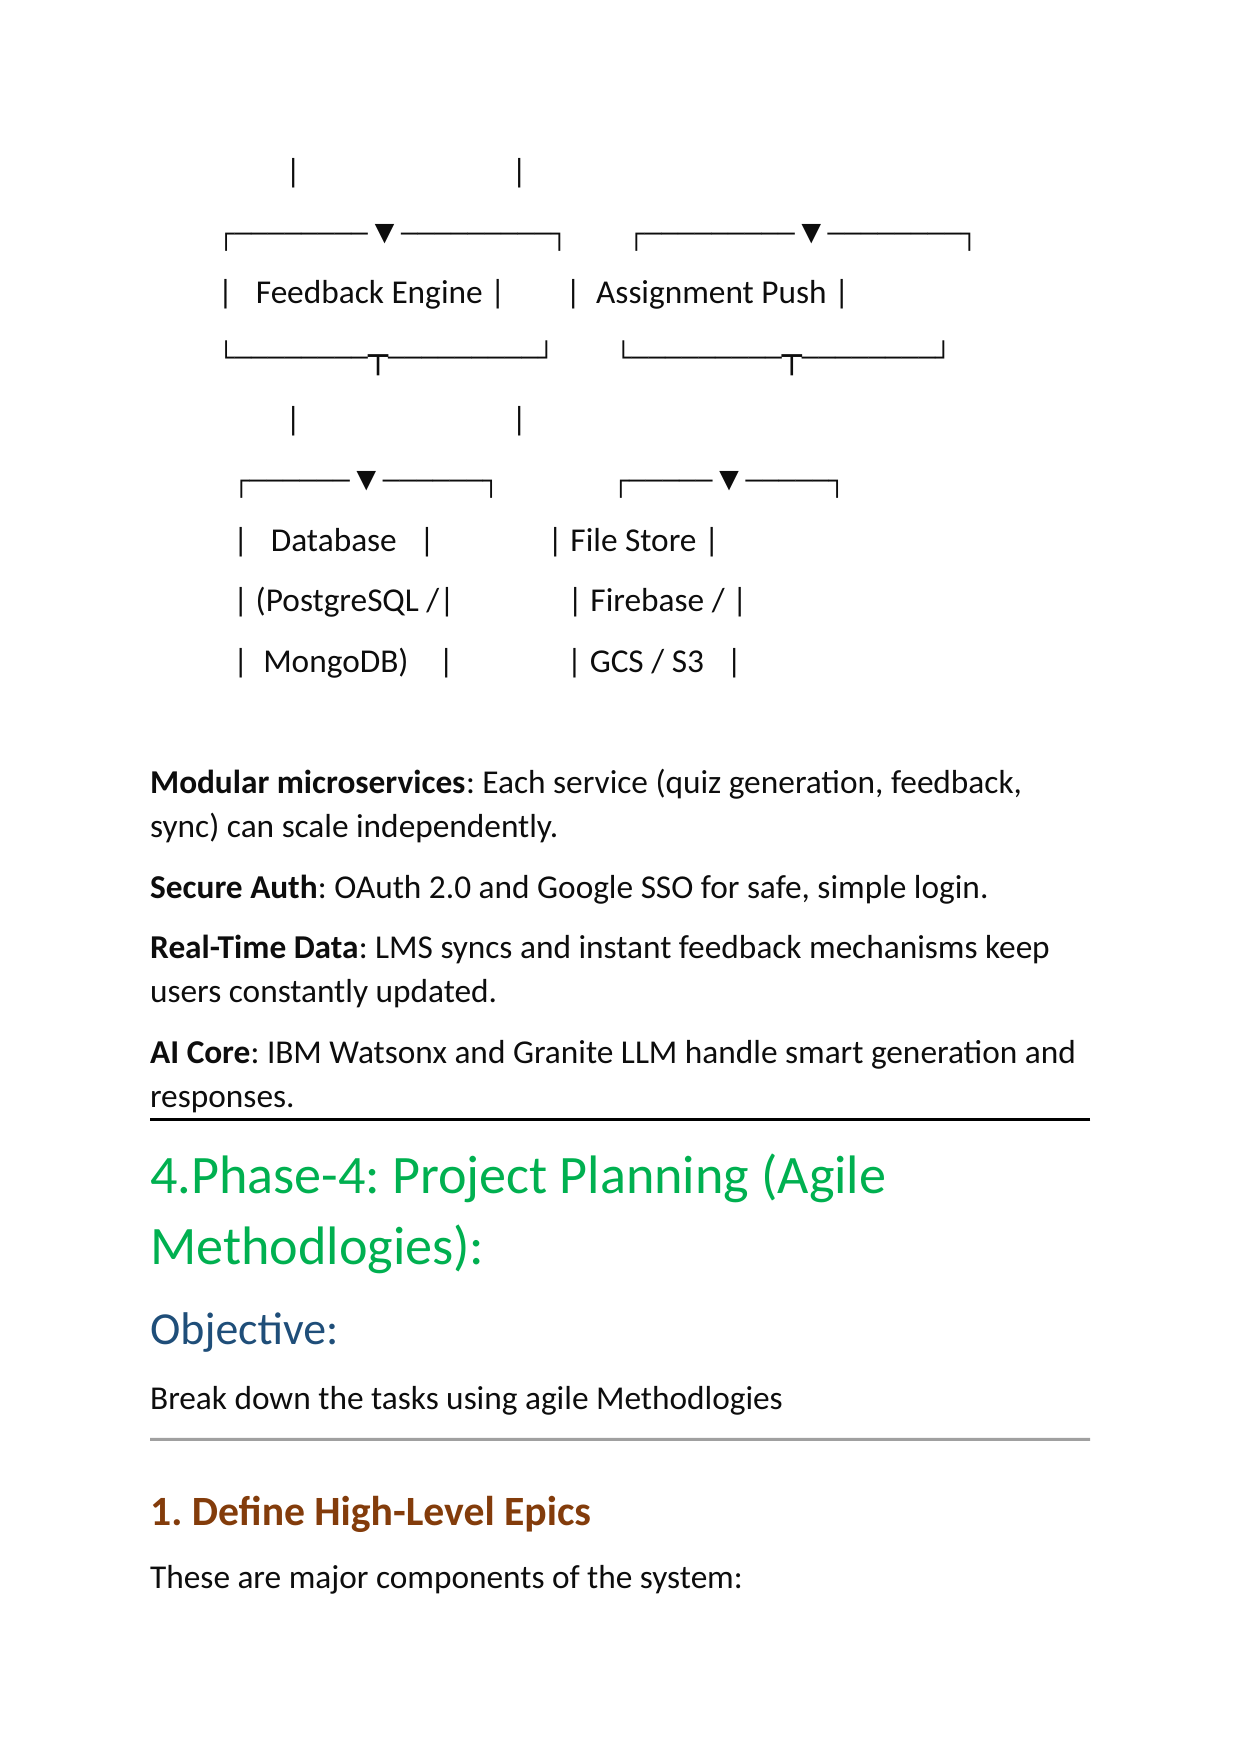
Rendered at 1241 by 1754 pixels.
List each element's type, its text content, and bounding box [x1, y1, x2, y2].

text ┌──────▼──────┐ ┌─────▼─────┐ [150, 458, 1090, 499]
text Break down the tasks using agile Methodlogies [150, 1377, 1090, 1418]
text Secure Auth: OAuth 2.0 and Google SSO for safe, simple login. [150, 866, 1090, 907]
text | | [150, 150, 1090, 191]
text ┌────────▼─────────┐ ┌─────────▼────────┐ [150, 211, 1090, 251]
text └────────┬─────────┘ └─────────┬────────┘ [150, 332, 1090, 377]
text 4.Phase-4: Project Planning (Agile Methodlogies): [150, 1141, 1090, 1278]
text | | [150, 397, 1090, 438]
text | MongoDB) | | GCS / S3 | [150, 640, 1090, 681]
text These are major components of the system: [150, 1556, 1090, 1597]
text AI Core: IBM Watsonx and Granite LLM handle smart generation and responses. [150, 1031, 1090, 1118]
text Objective: [150, 1300, 1090, 1356]
text Real-Time Data: LMS syncs and instant feedback mechanisms keep users constantly updated. [150, 926, 1090, 1011]
text 1. Define High-Level Epics [150, 1485, 1090, 1536]
text | Database | | File Store | [150, 519, 1090, 559]
text | (PostgreSQL /| | Firebase / | [150, 579, 1090, 620]
text | Feedback Engine | | Assignment Push | [150, 271, 1090, 312]
text Modular microservices: Each service (quiz generation, feedback, sync) can scale independently. [150, 761, 1090, 846]
